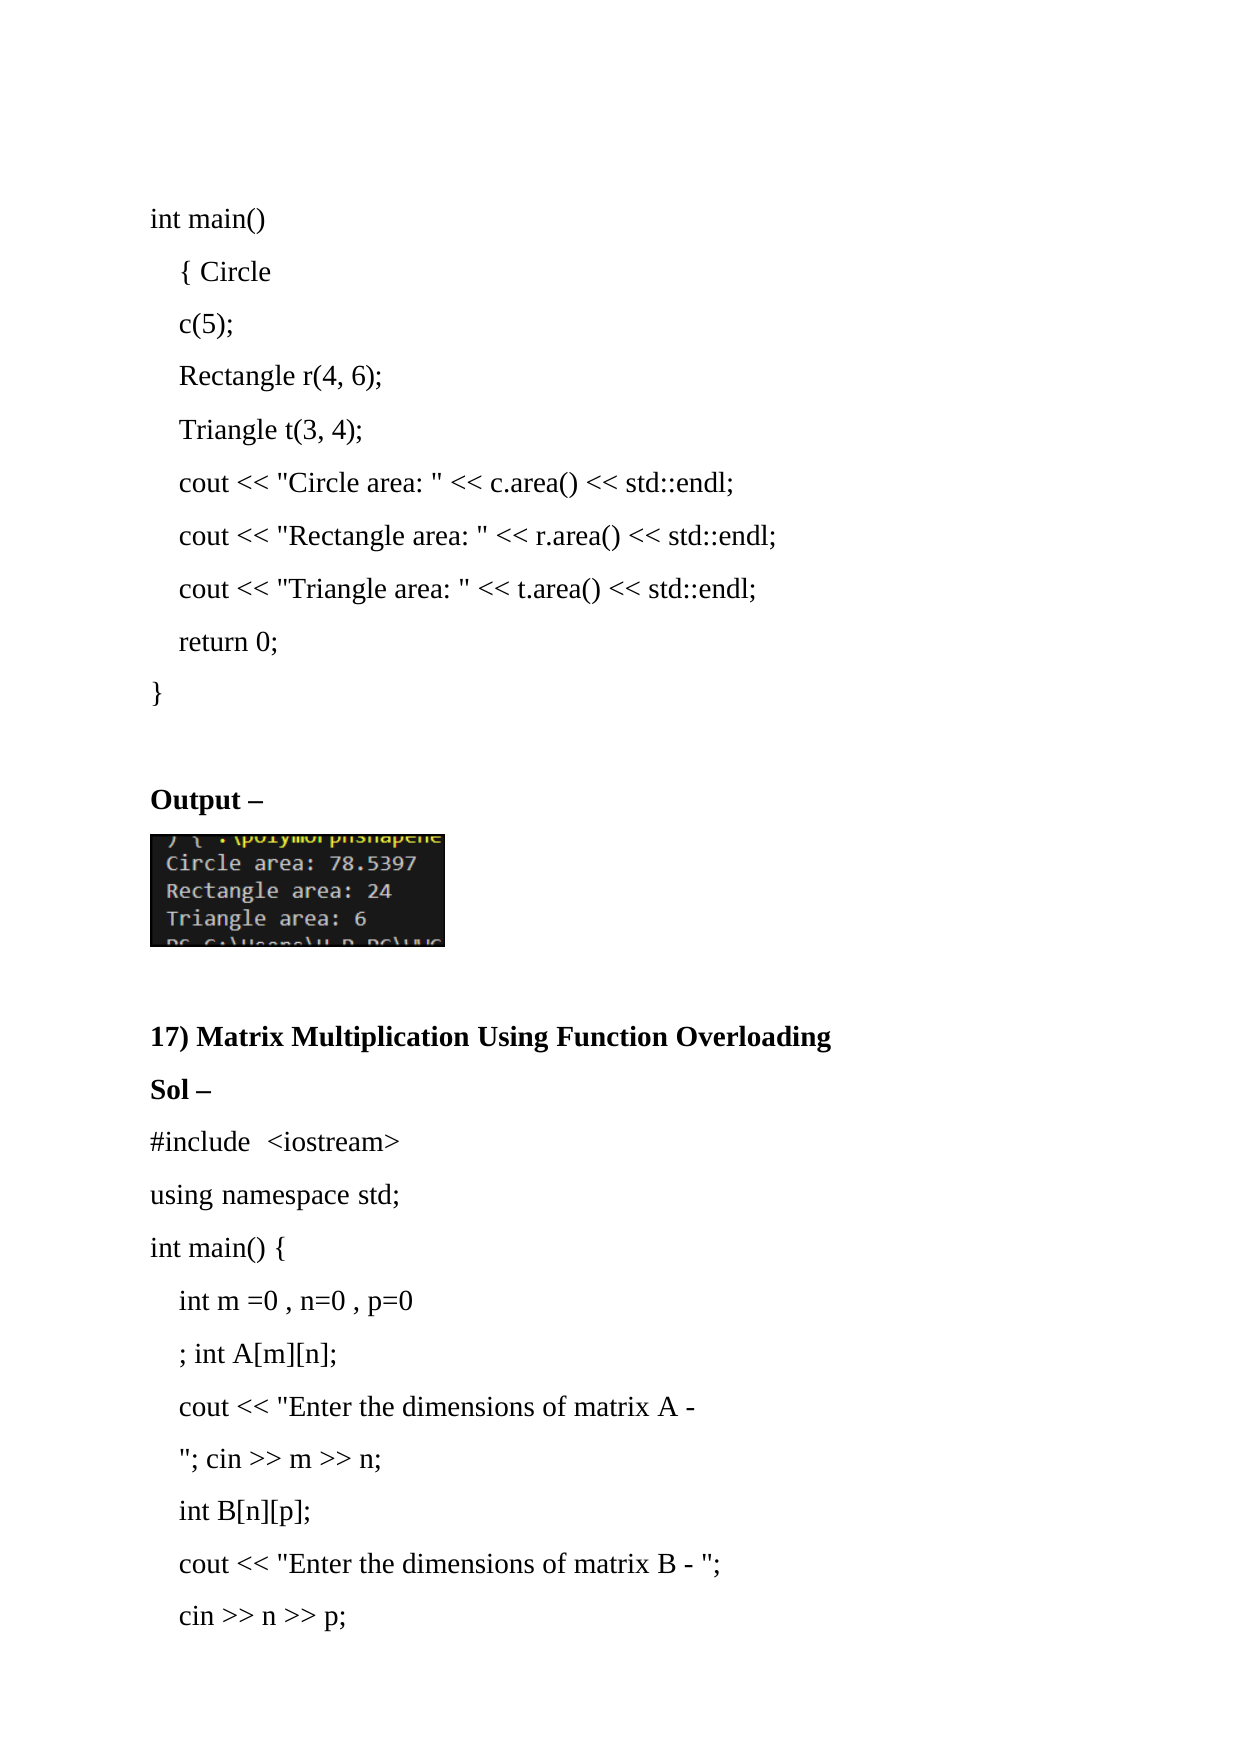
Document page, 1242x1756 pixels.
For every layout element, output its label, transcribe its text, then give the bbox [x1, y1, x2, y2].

text int main() { Circle c(5); [150, 201, 312, 340]
text cout << "Enter the dimensions of matrix B - "; cin >> n >> p; [179, 1546, 748, 1632]
text int m =0 , n=0 , p=0 ; int A[m][n]; [179, 1283, 427, 1370]
text int B[n][p]; [179, 1494, 1094, 1527]
text Triangle t(3, 4); [178, 412, 1094, 446]
text cout << "Enter the dimensions of matrix A - "; cin >> m >> n; [179, 1389, 717, 1475]
text Output – [150, 782, 1094, 815]
text } [150, 677, 1094, 709]
text #include <iostream> using namespace std; int main() { [150, 1124, 400, 1264]
list Matrix Multiplication Using Function Overloading Sol – [150, 1019, 831, 1105]
picture [150, 834, 445, 947]
text Rectangle r(4, 6); [179, 359, 1094, 392]
text cout << "Circle area: " << c.area() << std::endl; cout << "Rectangle area: " << r.area() << std::endl; cout << "Triangle area: " << t.area() << std::endl; return 0; [179, 465, 783, 657]
